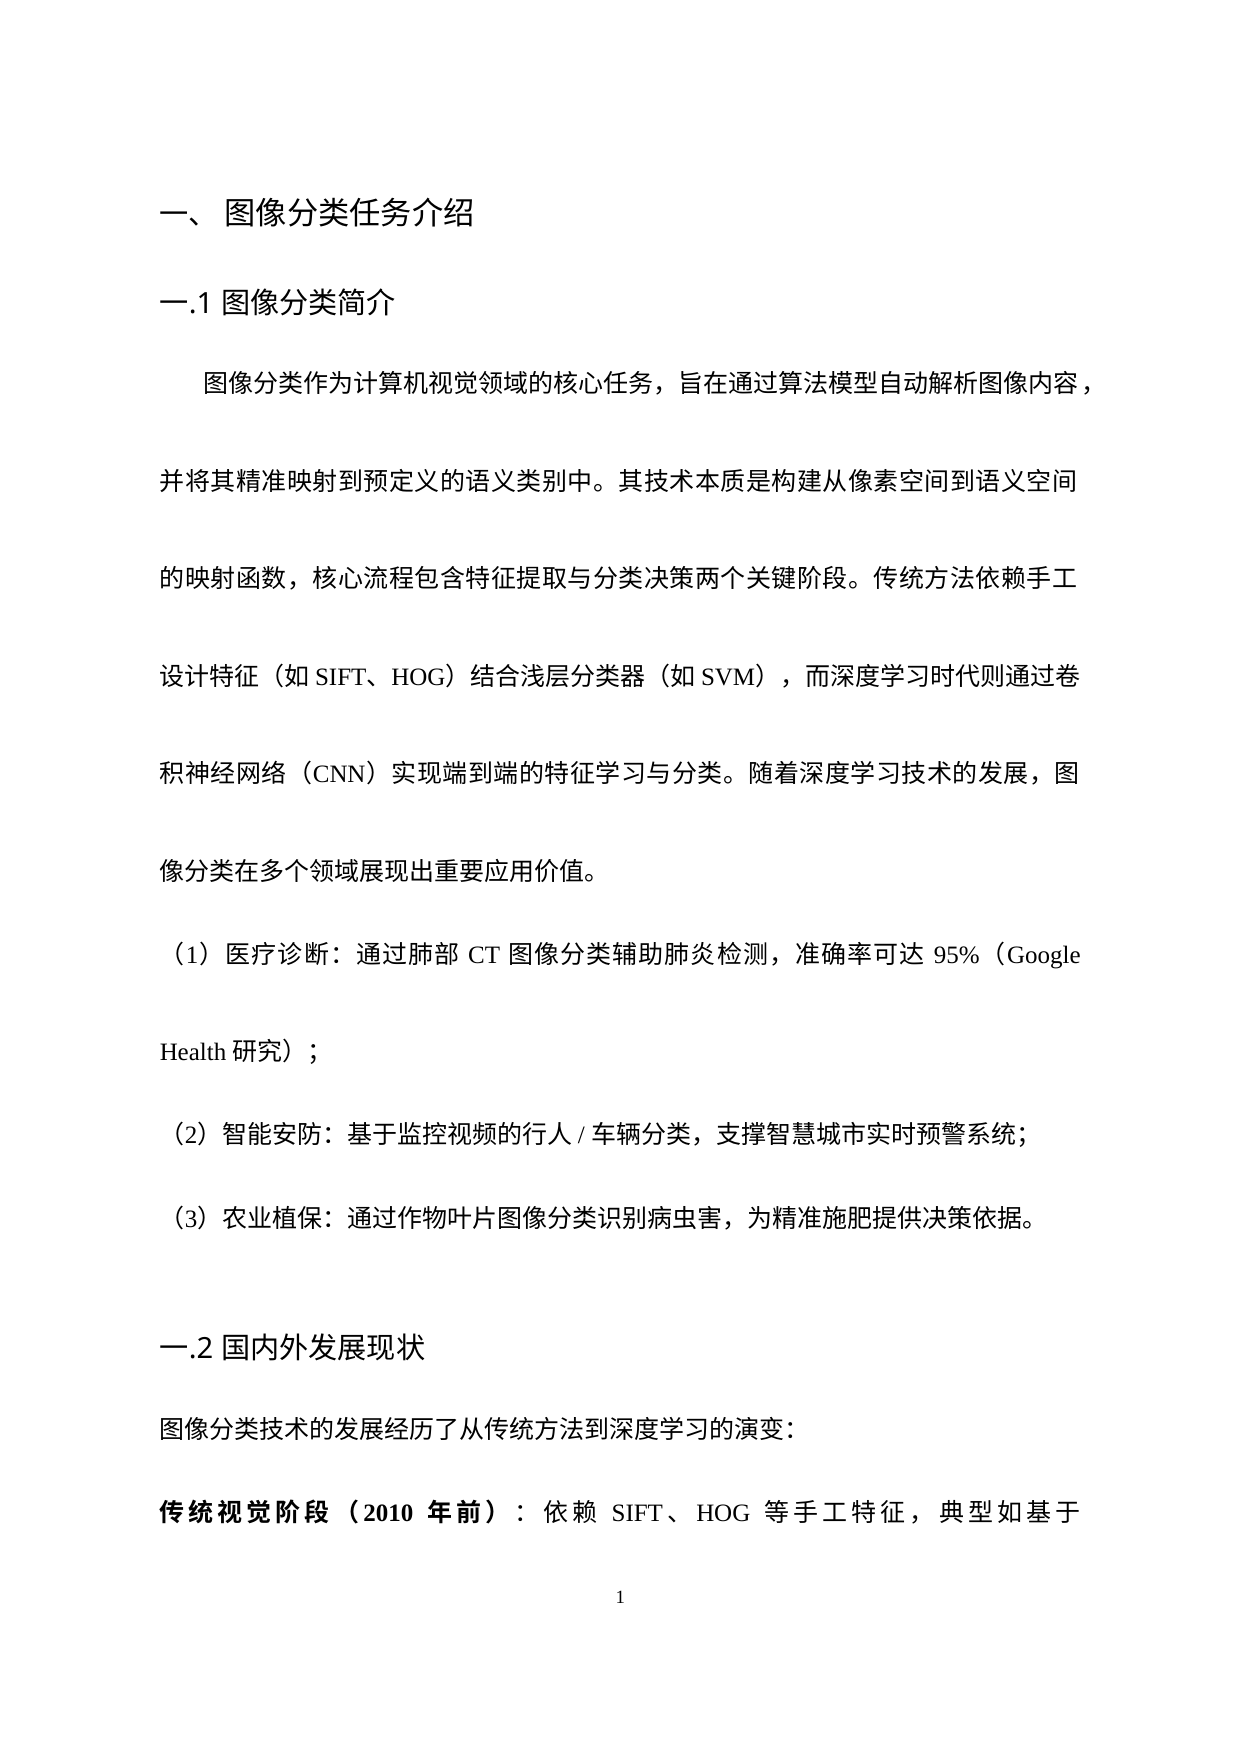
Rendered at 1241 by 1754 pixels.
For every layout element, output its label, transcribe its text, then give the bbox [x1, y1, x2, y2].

text 图像分类作为计算机视觉领域的核心任务，旨在通过算法模型自动解析图像内容，并将其精准映射到预定义的语义类别中。其技术本质是构建从像素空间到语义空间的映射函数，核心流程包含特征提取与分类决策两个关键阶段。传统方法依赖手工设计特征（如SIFT、HOG）结合浅层分类器（如SVM），而深度学习时代则通过卷积神经网络（CNN）实现端到端的特征学习与分类。随着深度学习技术的发展，图像分类在多个领域展现出重要应用价值。 [159, 349, 1081, 902]
text （2）智能安防：基于监控视频的行人 / 车辆分类，支撑智慧城市实时预警系统； [159, 1101, 1081, 1166]
text （1）医疗诊断：通过肺部 CT 图像分类辅助肺炎检测，准确率可达 95%（Google Health 研究）； [159, 920, 1081, 1082]
text （3）农业植保：通过作物叶片图像分类识别病虫害，为精准施肥提供决策依据。 [159, 1184, 1081, 1249]
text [159, 1478, 1081, 1543]
subtitle 图像分类任务介绍 [159, 178, 1081, 243]
text 图像分类技术的发展经历了从传统方法到深度学习的演变： [159, 1395, 1081, 1460]
subtitle 图像分类简介 [159, 268, 1081, 333]
subtitle 国内外发展现状 [159, 1314, 1081, 1379]
